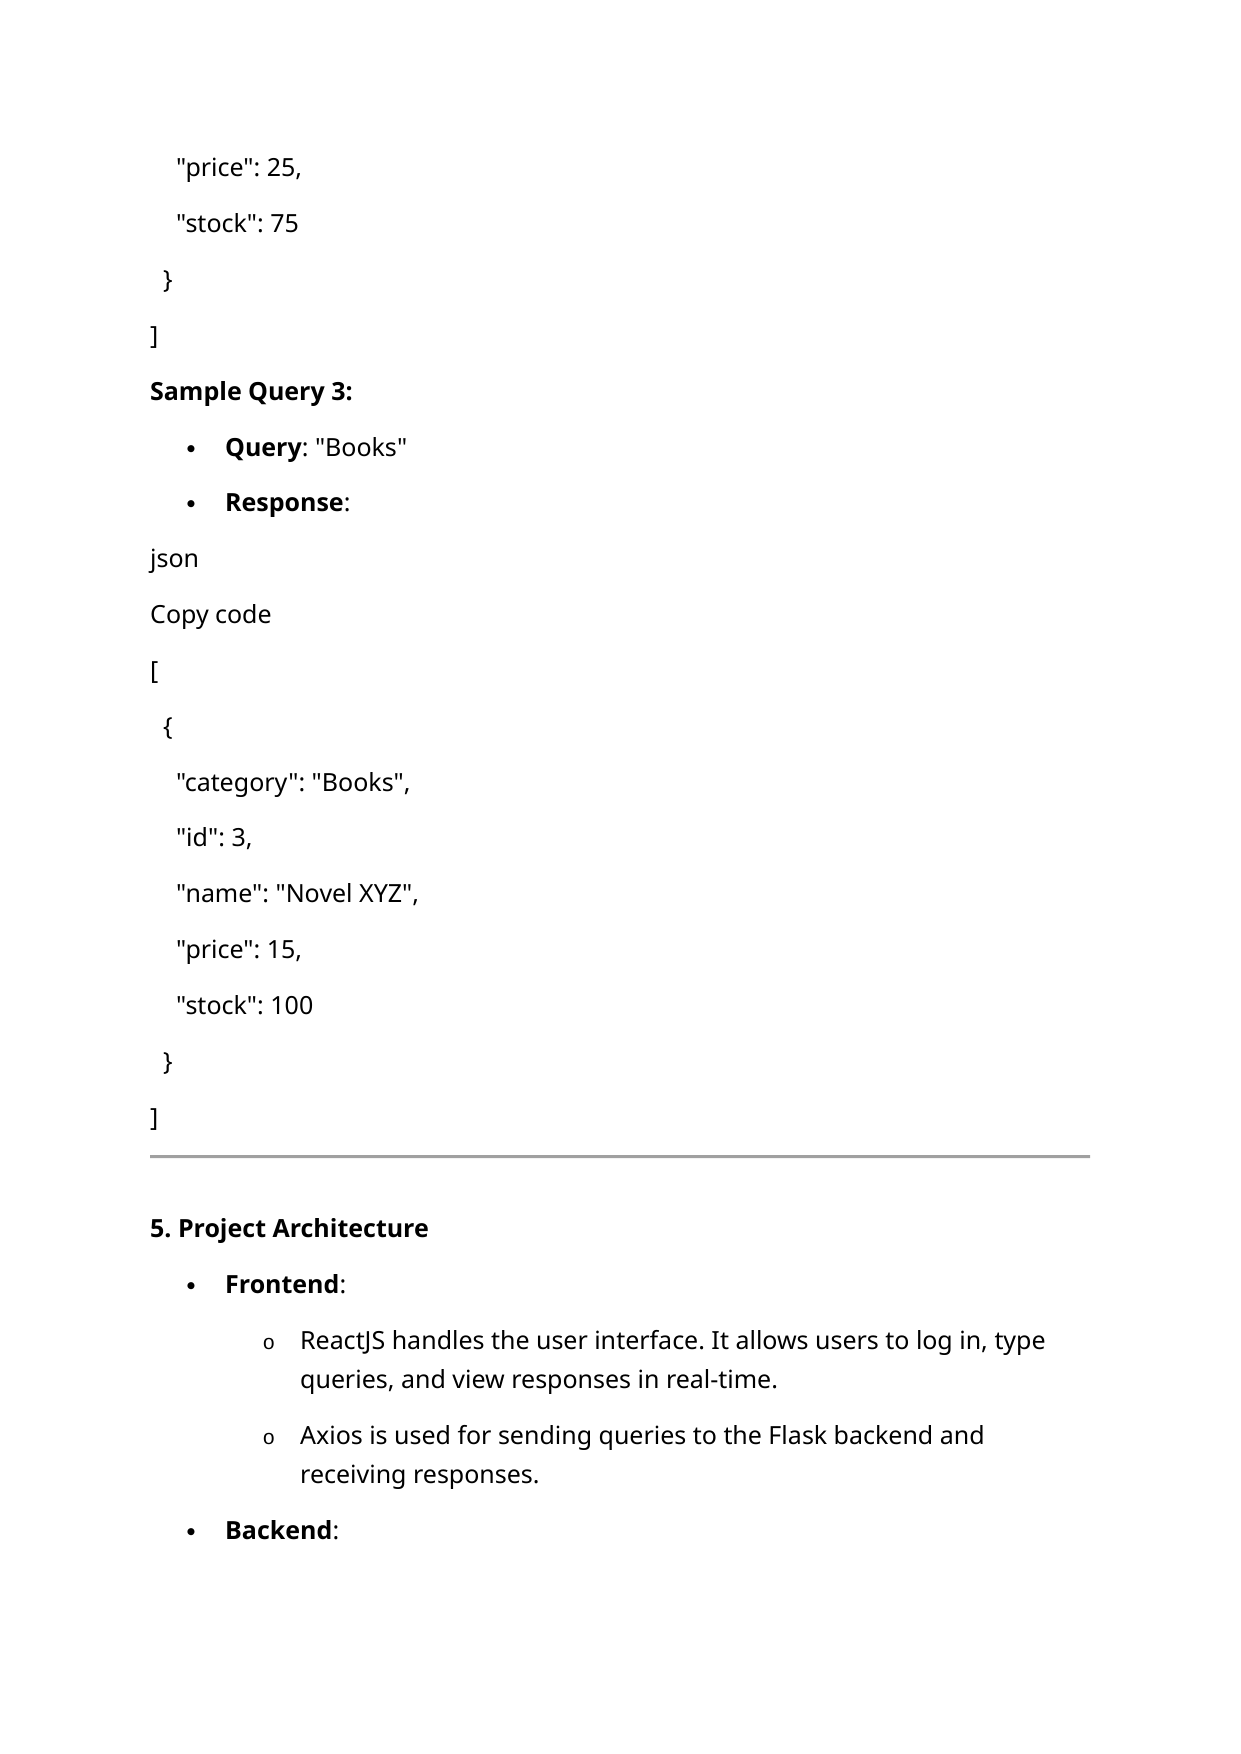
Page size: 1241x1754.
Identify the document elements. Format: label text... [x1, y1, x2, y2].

text json [150, 541, 1090, 575]
text ] [150, 1099, 1090, 1133]
text } [150, 262, 1090, 296]
text } [150, 1043, 1090, 1077]
list Axios is used for sending queries to the Flask backend and receiving responses. [262, 1417, 1090, 1491]
text Copy code [150, 597, 1090, 631]
list Backend: [187, 1512, 1090, 1547]
text { [150, 708, 1090, 742]
text Sample Query 3: [150, 373, 1090, 407]
text "id": 3, [150, 820, 1090, 854]
list Frontend: [187, 1267, 1090, 1301]
text "price": 15, [150, 932, 1090, 966]
text [ [150, 652, 1090, 687]
text "stock": 75 [150, 206, 1090, 240]
text "stock": 100 [150, 987, 1090, 1022]
list Response: [187, 485, 1090, 519]
text "price": 25, [150, 150, 1090, 184]
list Query: "Books" [187, 429, 1090, 463]
list ReactJS handles the user interface. It allows users to log in, type queries, and view responses in real-time. [262, 1322, 1090, 1396]
text "category": "Books", [150, 764, 1090, 798]
text 5. Project Architecture [150, 1211, 1090, 1245]
text ] [150, 317, 1090, 352]
text "name": "Novel XYZ", [150, 876, 1090, 910]
